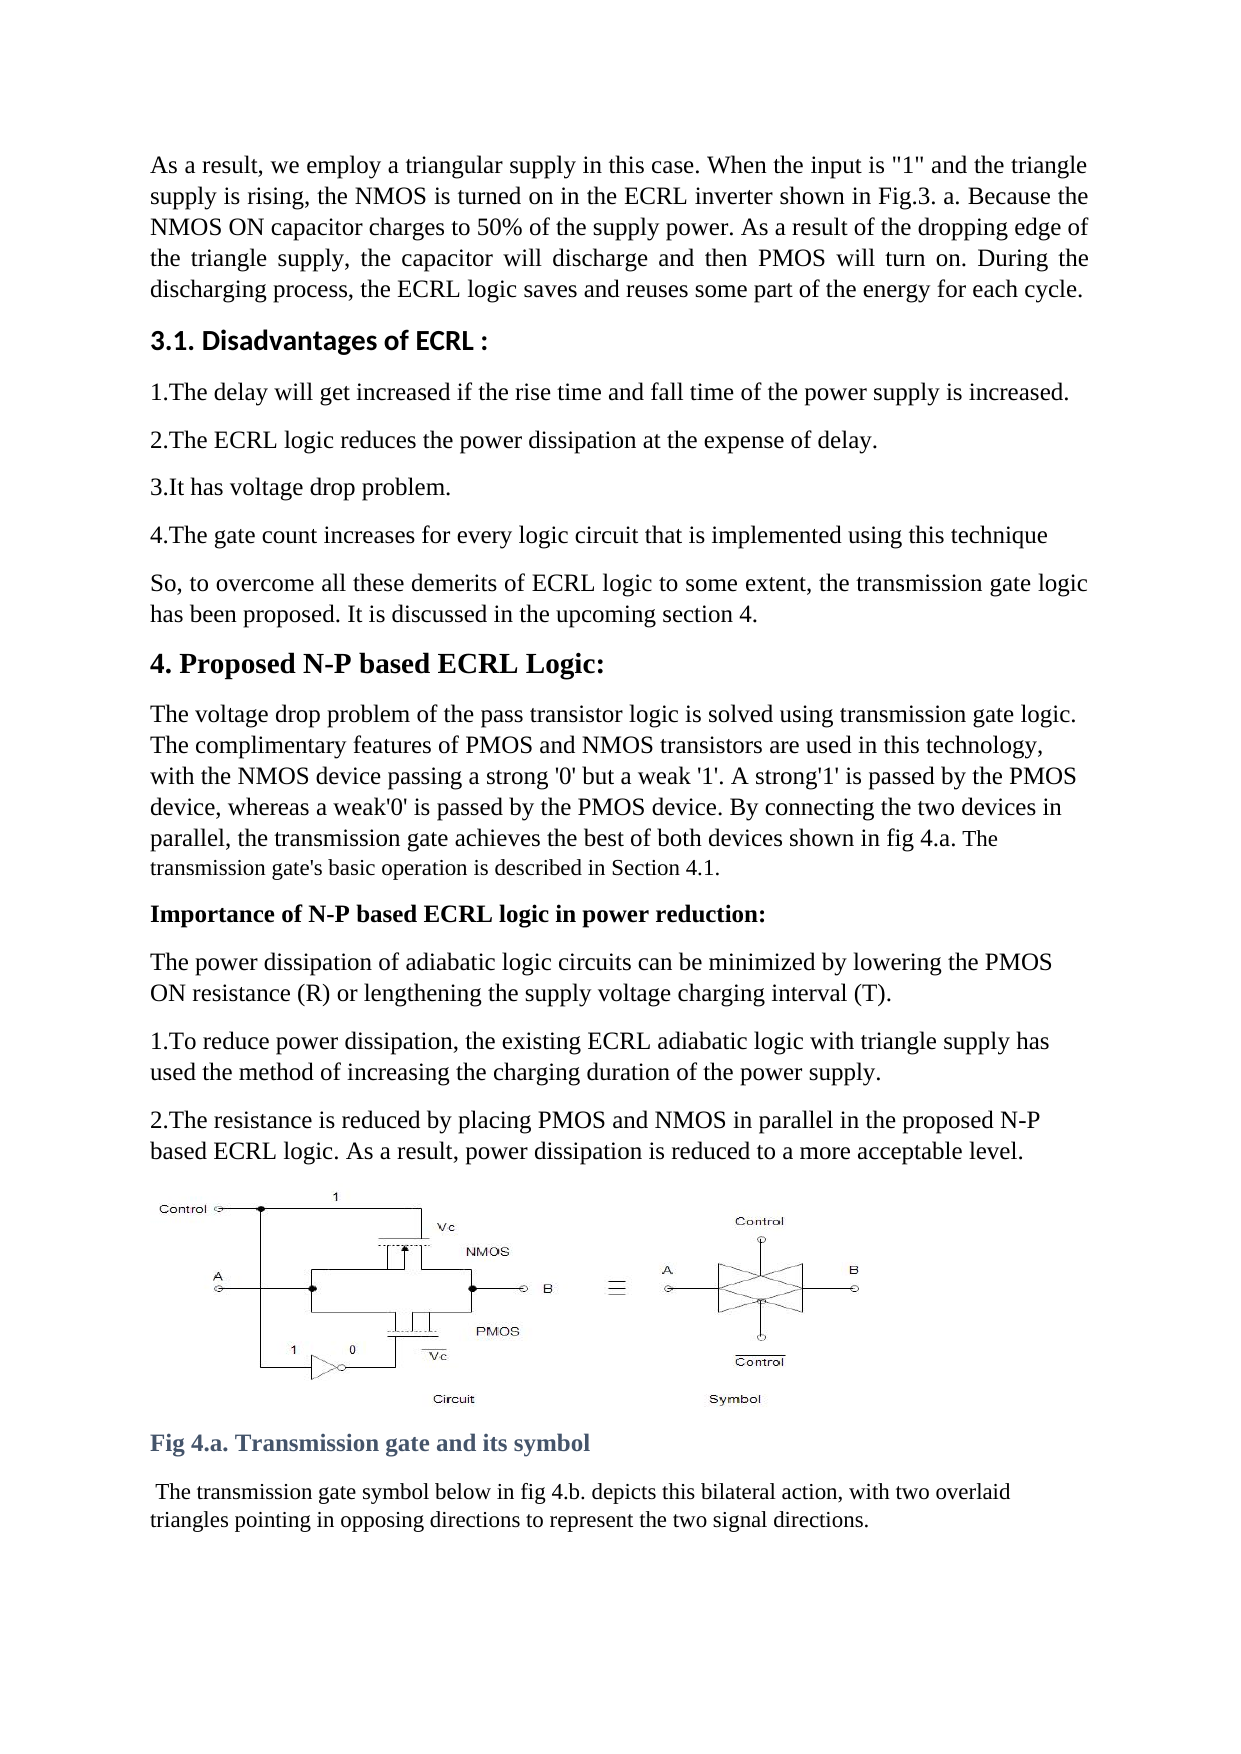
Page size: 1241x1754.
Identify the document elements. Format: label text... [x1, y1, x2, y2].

text The voltage drop problem of the pass transistor logic is solved using transmission gate logic. The complimentary features of PMOS and NMOS transistors are used in this technology, with the NMOS device passing a strong '0' but a weak '1'. A strong'1' is passed by the PMOS device, whereas a weak'0' is passed by the PMOS device. By connecting the two devices in parallel, the transmission gate achieves the best of both devices shown in fig 4.a. The transmission gate's basic operation is described in Section 4.1. [150, 699, 1090, 881]
text Fig 4.a. Transmission gate and its symbol [150, 1428, 1090, 1457]
text 3.1. Disadvantages of ECRL : [150, 322, 1090, 357]
text 1.To reduce power dissipation, the existing ECRL adiabatic logic with triangle supply has used the method of increasing the charging duration of the power supply. [150, 1026, 1090, 1086]
text 4. Proposed N-P based ECRL Logic: [150, 647, 1090, 680]
text 1.The delay will get increased if the rise time and fall time of the power supply is increased. [150, 377, 1090, 406]
text 4.The gate count increases for every logic circuit that is implemented using this technique [150, 520, 1090, 549]
picture [150, 1183, 871, 1410]
text The transmission gate symbol below in fig 4.b. depicts this bilateral action, with two overlaid triangles pointing in opposing directions to represent the two signal directions. [150, 1478, 1090, 1533]
text 3.It has voltage drop problem. [150, 472, 1090, 501]
text As a result, we employ a triangular supply in this case. When the input is "1" and the triangle supply is rising, the NMOS is turned on in the ECRL inverter shown in Fig.3. a. Because the NMOS ON capacitor charges to 50% of the supply power. As a result of the dropping edge of the triangle supply, the capacitor will discharge and then PMOS will turn on. During the discharging process, the ECRL logic saves and reuses some part of the energy for each cycle. [150, 150, 1090, 303]
text The power dissipation of adiabatic logic circuits can be minimized by lowering the PMOS ON resistance (R) or lengthening the supply voltage charging interval (T). [150, 947, 1090, 1007]
text 2.The ECRL logic reduces the power dissipation at the expense of delay. [150, 425, 1090, 453]
text So, to overcome all these demerits of ECRL logic to some extent, the transmission gate logic has been proposed. It is discussed in the upcoming section 4. [150, 568, 1090, 628]
text Importance of N-P based ECRL logic in power reduction: [150, 899, 1090, 928]
text 2.The resistance is reduced by placing PMOS and NMOS in parallel in the proposed N-P based ECRL logic. As a result, power dissipation is reduced to a more acceptable level. [150, 1105, 1090, 1164]
